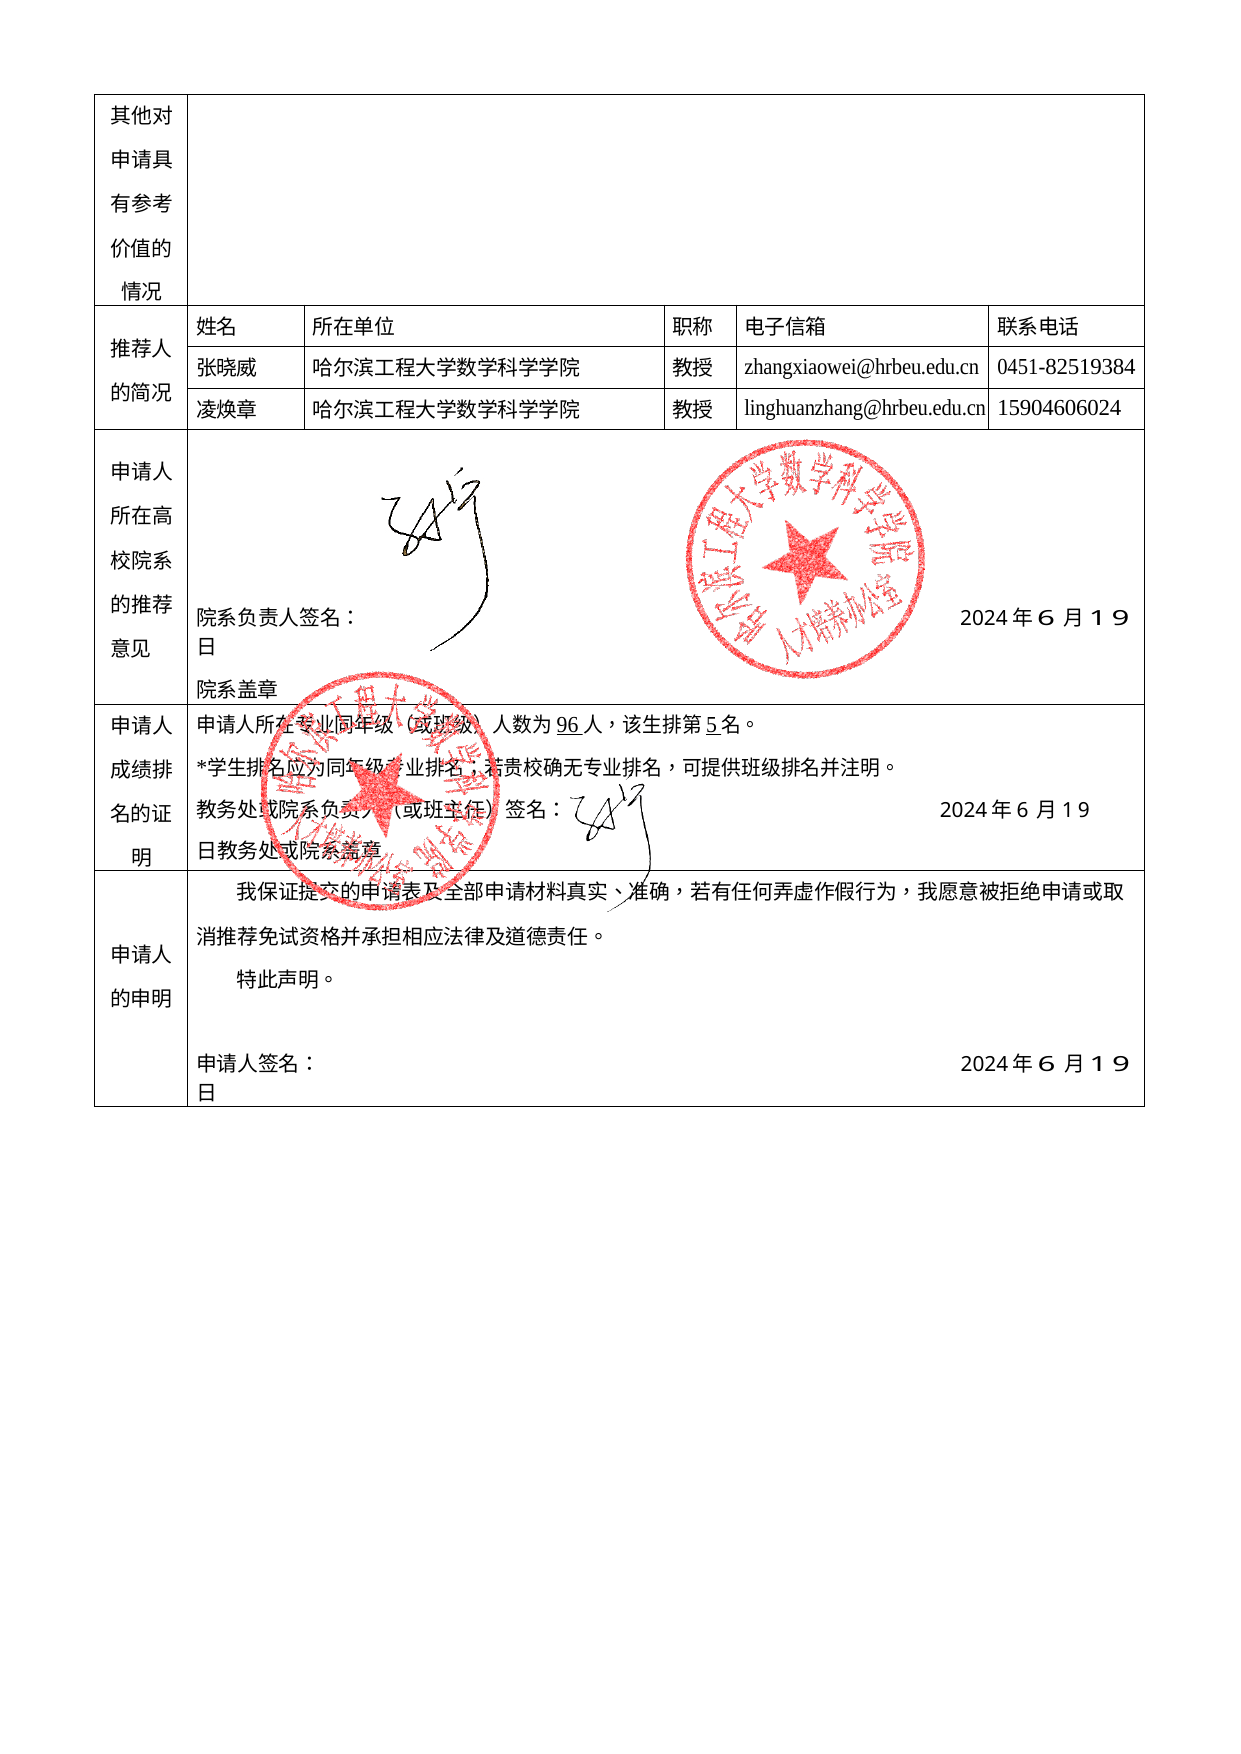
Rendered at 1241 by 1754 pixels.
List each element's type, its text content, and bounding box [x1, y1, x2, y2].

table_header [188, 95, 1144, 304]
table_cell 凌焕章 [188, 389, 304, 429]
table_cell 教授 [665, 347, 736, 388]
table_cell zhangxiaowei@hrbeu.edu.cn [737, 347, 988, 388]
table_cell 推荐人的简况 [95, 306, 187, 429]
table_cell 哈尔滨工程大学数学科学学院 [305, 347, 664, 388]
table_cell 0451-82519384 [989, 347, 1144, 388]
table_cell 联系电话 [989, 306, 1144, 346]
table_cell 职称 [665, 306, 736, 346]
table_cell linghuanzhang@hrbeu.edu.cn [737, 389, 853, 429]
table_cell 申请人的申明 [95, 871, 187, 1106]
picture [213, 439, 550, 956]
table_cell linghuanzhang@hrbeu.edu.cn [857, 389, 988, 429]
table_cell 申请人成绩排名的证 明 [95, 705, 187, 870]
table_cell 我保证提交的申请表及全部申请材料真实、准确，若有任何弄虚作假行为，我愿意被拒绝申请或取消推荐免试资格并承担相应法律及道德责任。 特此声明。 申请人签名： 2024年6月19日 [188, 871, 1144, 1106]
table_cell 院系负责人签名： 2024年6月19日 院系盖章 [792, 430, 1144, 704]
table_cell 申请人所在高校院系的推荐意见 [95, 430, 187, 704]
table_cell 姓名 [188, 306, 304, 346]
table_cell 教授 [665, 389, 736, 429]
picture [635, 388, 971, 724]
table_cell 哈尔滨工程大学数学科学学院 [305, 389, 664, 429]
table_cell 申请人所在专业同年级（或班级）人数为96人，该生排第5名。 *学生排名应为同年级专业排名；若贵校确无专业排名，可提供班级排名并注明。 教务处或院系负责人（或班主任）签名： 2024年6月19日教务处或院系盖章 [188, 705, 285, 870]
picture [568, 772, 655, 913]
table_cell 电子信箱 [737, 306, 988, 346]
table_header 其他对申请具有参考价值的 情况 [95, 95, 187, 304]
table_cell 申请人所在专业同年级（或班级）人数为96人，该生排第5名。 *学生排名应为同年级专业排名；若贵校确无专业排名，可提供班级排名并注明。 教务处或院系负责人（或班主任）签名： 2024年6月19日教务处或院系盖章 [479, 705, 1144, 870]
table_cell 15904606024 [989, 389, 1144, 429]
table_cell 张晓威 [188, 347, 304, 388]
table_cell 所在单位 [305, 306, 664, 346]
table_cell 院系负责人签名： 2024年6月19日 院系盖章 [188, 430, 775, 704]
